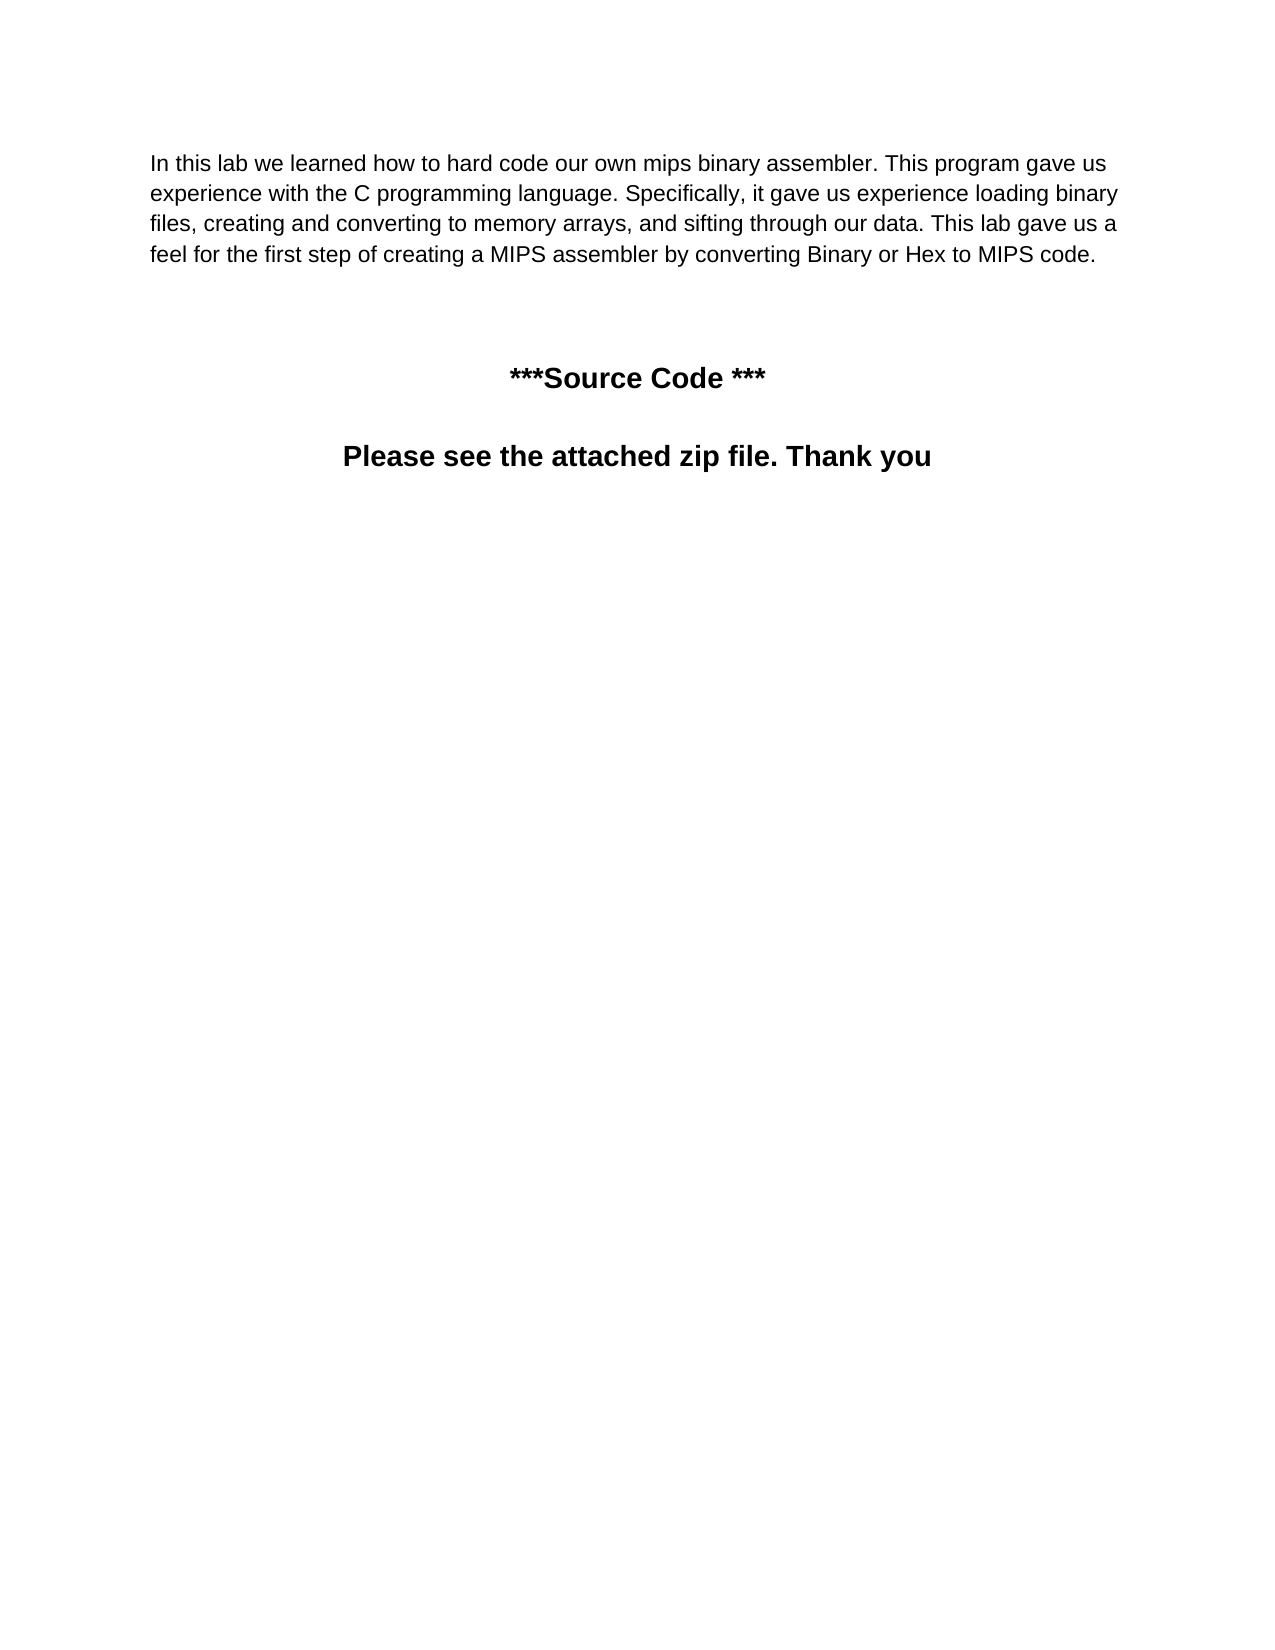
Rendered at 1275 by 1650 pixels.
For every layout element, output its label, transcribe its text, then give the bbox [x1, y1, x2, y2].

text Please see the attached zip file. Thank you [150, 438, 1125, 472]
text In this lab we learned how to hard code our own mips binary assembler. This program gave us experience with the C programming language. Specifically, it gave us experience loading binary files, creating and converting to memory arrays, and sifting through our data. This lab gave us a feel for the first step of creating a MIPS assembler by converting Binary or Hex to MIPS code. [150, 150, 1125, 267]
text ***Source Code *** [150, 361, 1125, 395]
